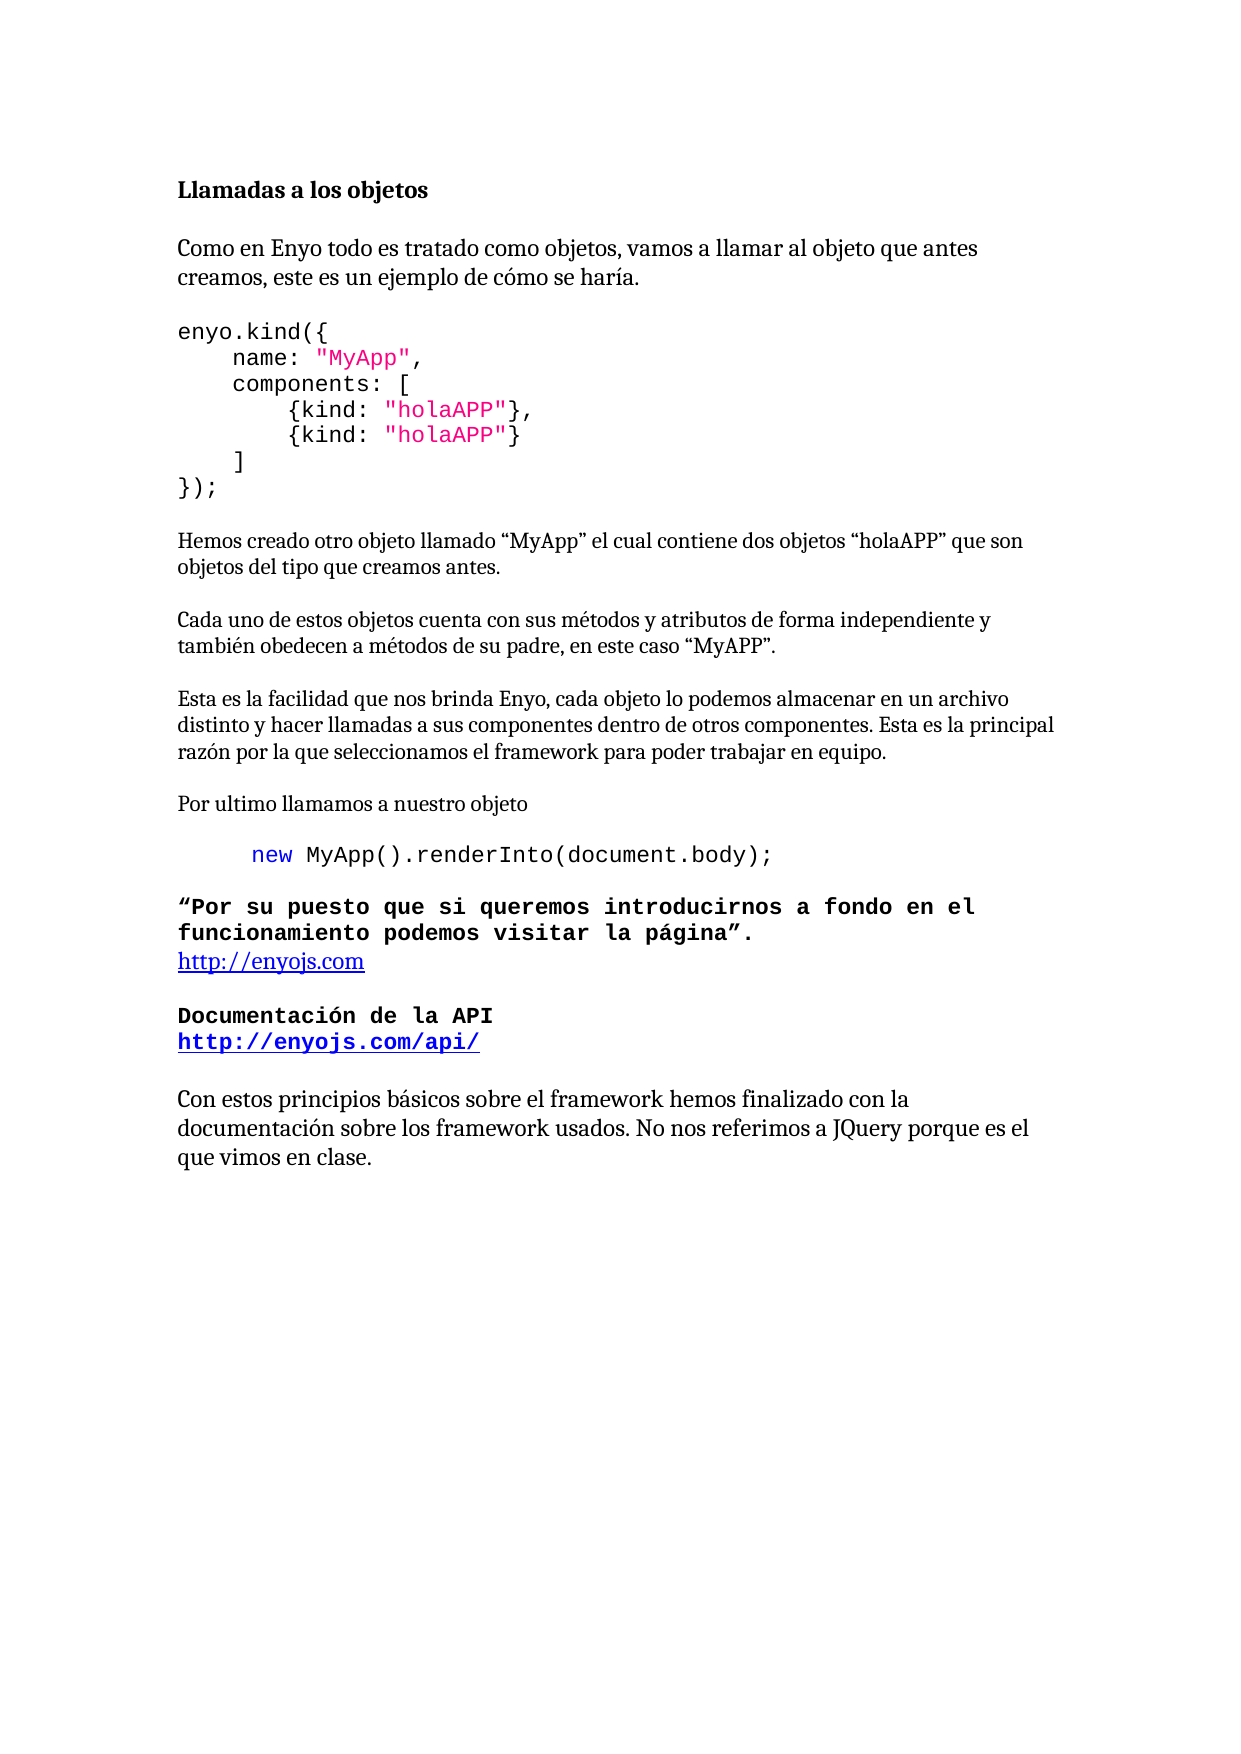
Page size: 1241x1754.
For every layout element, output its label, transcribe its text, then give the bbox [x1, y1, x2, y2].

text Como en Enyo todo es tratado como objetos, vamos a llamar al objeto que antes creamos, este es un ejemplo de cómo se haría. [177, 234, 1063, 291]
text components: [ [177, 372, 1063, 398]
text Con estos principios básicos sobre el framework hemos finalizado con la documentación sobre los framework usados. No nos referimos a JQuery porque es el que vimos en clase. [177, 1085, 1063, 1172]
text name: "MyApp", [177, 346, 1063, 372]
text “Por su puesto que si queremos introducirnos a fondo en el funcionamiento podemos visitar la página”. [177, 895, 1063, 947]
text http://enyojs.com [177, 947, 1063, 976]
text ] [177, 450, 1063, 476]
text Por ultimo llamamos a nuestro objeto [177, 791, 1063, 817]
text Hemos creado otro objeto llamado “MyApp” el cual contiene dos objetos “holaAPP” que son objetos del tipo que creamos antes. [177, 528, 1063, 580]
text Llamadas a los objetos [177, 176, 1063, 205]
text {kind: "holaAPP"} [177, 424, 1063, 450]
text enyo.kind({ [177, 320, 1063, 346]
text {kind: "holaAPP"}, [177, 398, 1063, 424]
text }); [177, 476, 1063, 502]
text Documentación de la API http://enyojs.com/api/ [177, 1005, 1063, 1057]
text new MyApp().renderInto(document.body); [177, 843, 1063, 869]
text Esta es la facilidad que nos brinda Enyo, cada objeto lo podemos almacenar en un archivo distinto y hacer llamadas a sus componentes dentro de otros componentes. Esta es la principal razón por la que seleccionamos el framework para poder trabajar en equipo. [177, 686, 1063, 765]
text Cada uno de estos objetos cuenta con sus métodos y atributos de forma independiente y también obedecen a métodos de su padre, en este caso “MyAPP”. [177, 607, 1063, 659]
